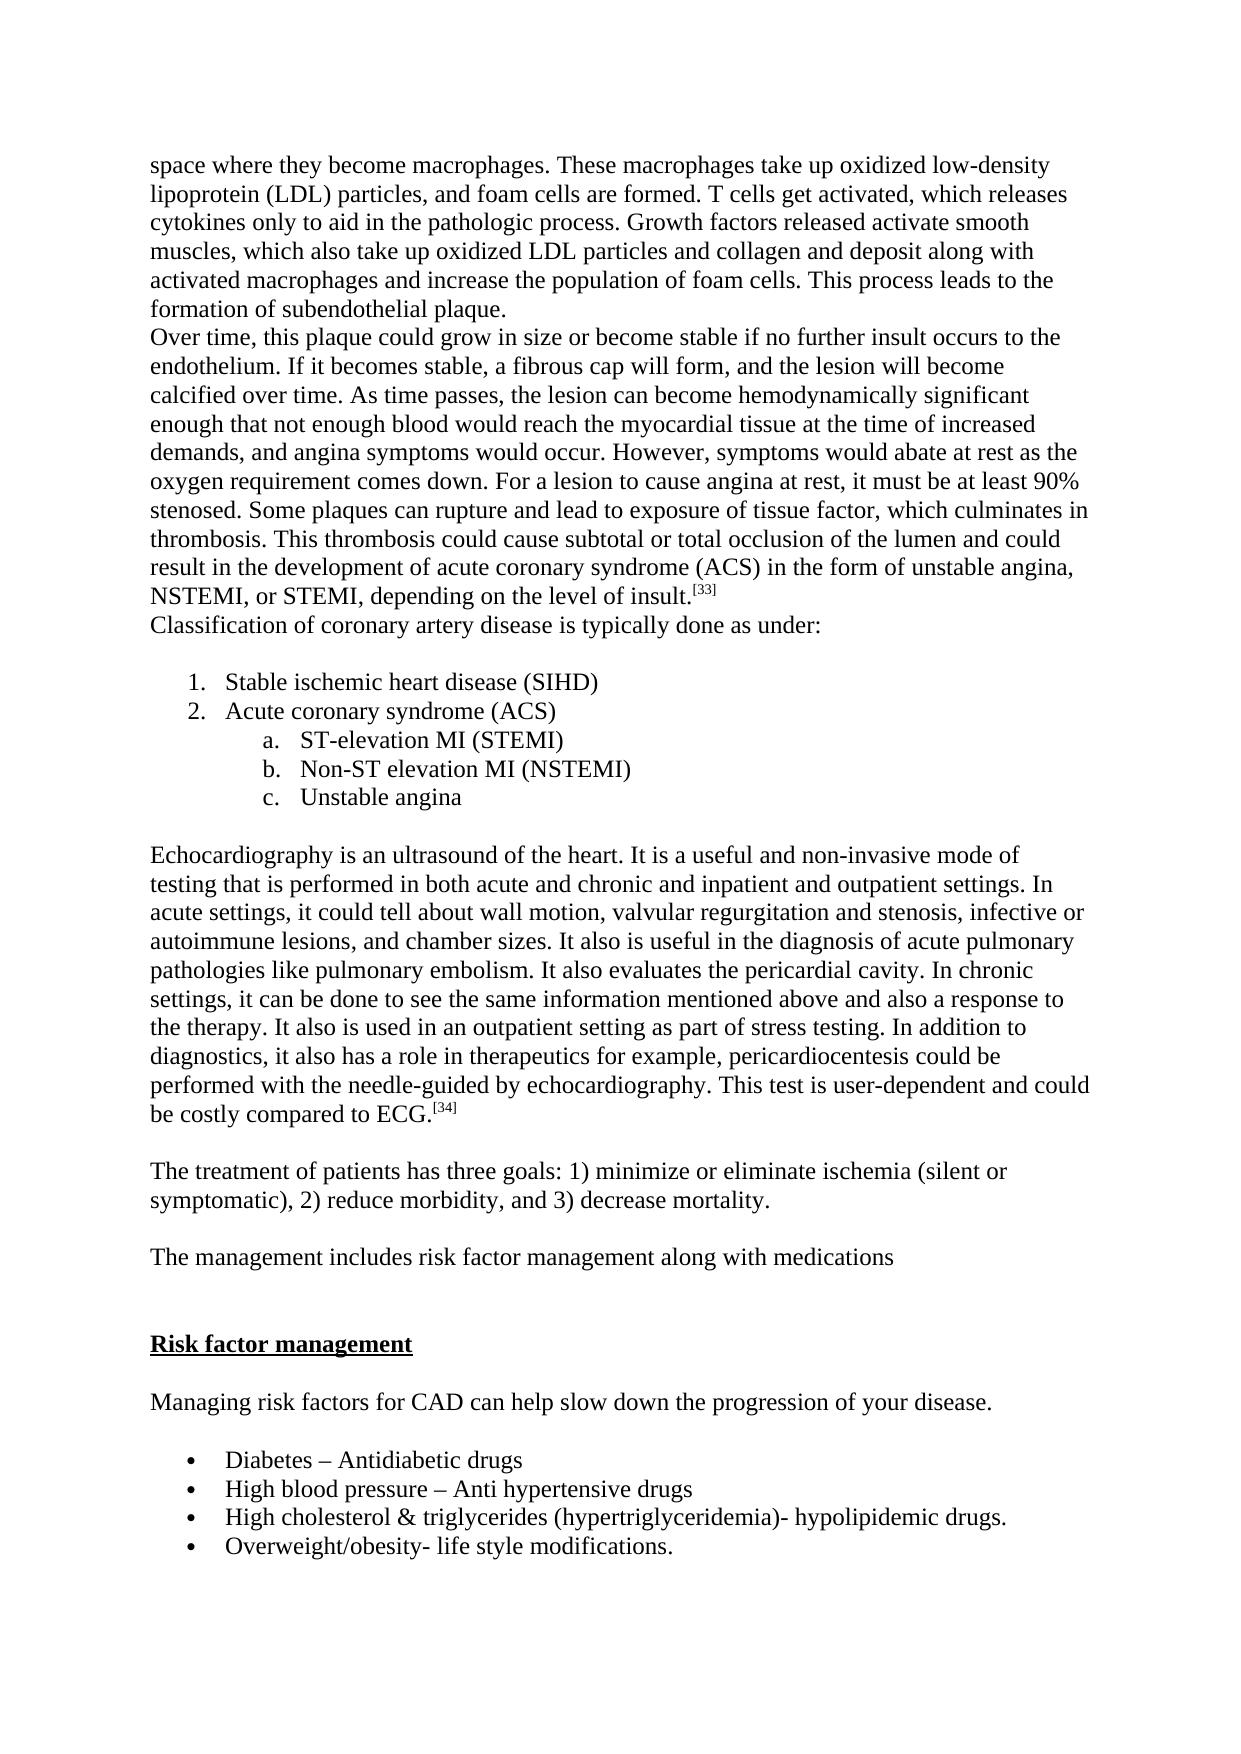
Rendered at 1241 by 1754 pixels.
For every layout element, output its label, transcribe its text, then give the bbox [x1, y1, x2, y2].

text The treatment of patients has three goals: 1) minimize or eliminate ischemia (silent or symptomatic), 2) reduce morbidity, and 3) decrease mortality. [150, 1156, 1090, 1214]
list High blood pressure – Anti hypertensive drugs [187, 1474, 1090, 1502]
text Classification of coronary artery disease is typically done as under: [150, 610, 1090, 639]
text The management includes risk factor management along with medications [150, 1242, 1090, 1271]
text Managing risk factors for CAD can help slow down the progression of your disease. [150, 1387, 1090, 1416]
text Risk factor management [150, 1329, 1090, 1358]
list ST-elevation MI (STEMI) [262, 725, 1090, 754]
list Non-ST elevation MI (NSTEMI) [262, 754, 1090, 782]
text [150, 150, 1090, 322]
text Over time, this plaque could grow in size or become stable if no further insult occurs to the endothelium. If it becomes stable, a fibrous cap will form, and the lesion will become calcified over time. As time passes, the lesion can become hemodynamically significant enough that not enough blood would reach the myocardial tissue at the time of increased demands, and angina symptoms would occur. However, symptoms would abate at rest as the oxygen requirement comes down. For a lesion to cause angina at rest, it must be at least 90% stenosed. Some plaques can rupture and lead to exposure of tissue factor, which culminates in thrombosis. This thrombosis could cause subtotal or total occlusion of the lumen and could result in the development of acute coronary syndrome (ACS) in the form of unstable angina, NSTEMI, or STEMI, depending on the level of insult.[33] [150, 322, 1090, 610]
list Overweight/obesity- life style modifications. [187, 1531, 1090, 1560]
list Diabetes – Antidiabetic drugs [187, 1445, 1090, 1474]
list Stable ischemic heart disease (SIHD) [187, 667, 1090, 696]
list High cholesterol & triglycerides (hypertriglyceridemia)- hypolipidemic drugs. [187, 1502, 1090, 1531]
list Acute coronary syndrome (ACS) [187, 696, 1090, 725]
list Unstable angina [262, 782, 1090, 811]
text Echocardiography is an ultrasound of the heart. It is a useful and non-invasive mode of testing that is performed in both acute and chronic and inpatient and outpatient settings. In acute settings, it could tell about wall motion, valvular regurgitation and stenosis, infective or autoimmune lesions, and chamber sizes. It also is useful in the diagnosis of acute pulmonary pathologies like pulmonary embolism. It also evaluates the pericardial cavity. In chronic settings, it can be done to see the same information mentioned above and also a response to the therapy. It also is used in an outpatient setting as part of stress testing. In addition to diagnostics, it also has a role in therapeutics for example, pericardiocentesis could be performed with the needle-guided by echocardiography. This test is user-dependent and could be costly compared to ECG.[34] [150, 840, 1090, 1127]
